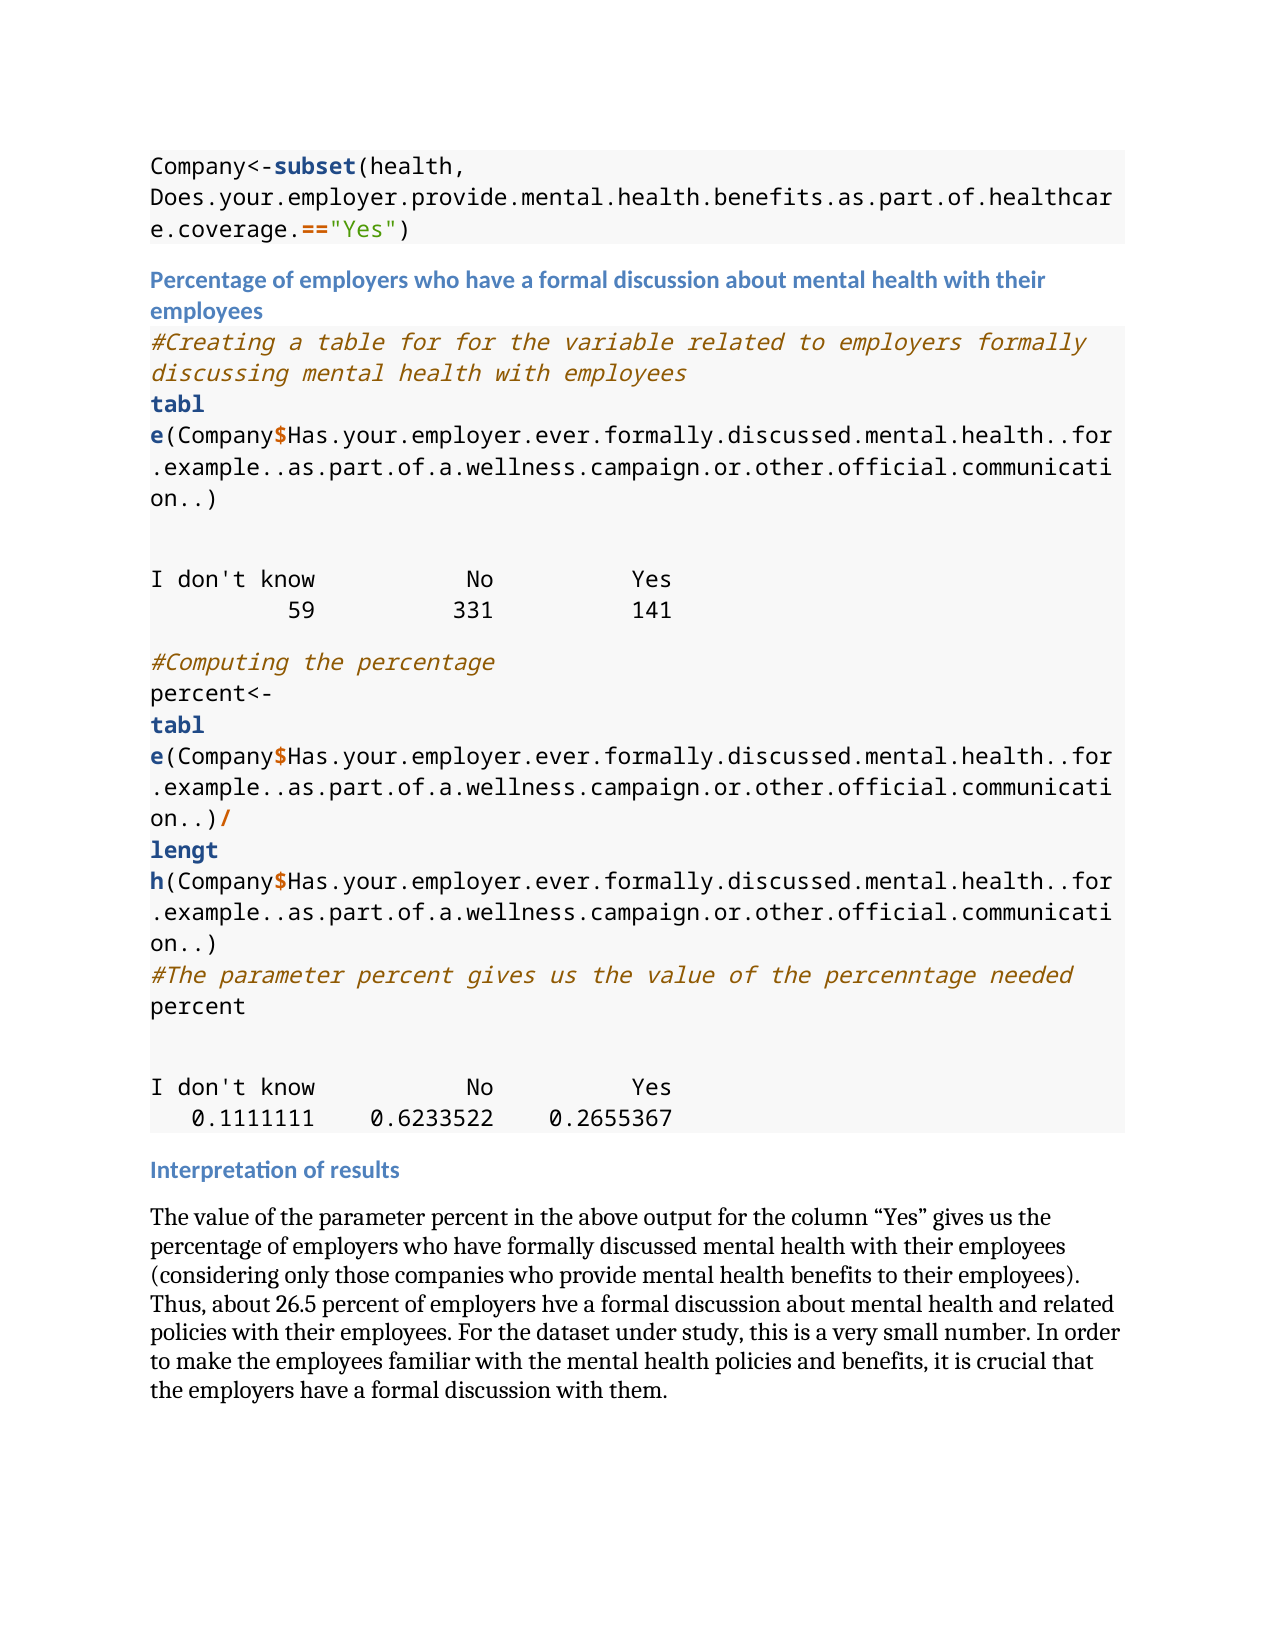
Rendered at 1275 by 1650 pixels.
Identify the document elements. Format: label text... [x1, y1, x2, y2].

subtitle Interpretation of results [150, 1154, 1125, 1184]
text #Computing the percentage percent<-table(Company$Has.your.employer.ever.formally.discussed.mental.health..for.example..as.part.of.a.wellness.campaign.or.other.official.communication..)/length(Company$Has.your.employer.ever.formally.discussed.mental.health..for.example..as.part.of.a.wellness.campaign.or.other.official.communication..) #The parameter percent gives us the value of the percenntage needed percent [150, 646, 1125, 1021]
text #Creating a table for for the variable related to employers formally discussing mental health with employees table(Company$Has.your.employer.ever.formally.discussed.mental.health..for.example..as.part.of.a.wellness.campaign.or.other.official.communication..) [205, 326, 1125, 513]
subtitle Percentage of employers who have a formal discussion about mental health with their employees [150, 264, 1125, 326]
text I don't know No Yes 59 331 141 [150, 534, 1125, 625]
text Company<-subset(health, Does.your.employer.provide.mental.health.benefits.as.part.of.healthcare.coverage.=="Yes") [150, 150, 1125, 244]
text The value of the parameter percent in the above output for the column “Yes” gives us the percentage of employers who have formally discussed mental health with their employees (considering only those companies who provide mental health benefits to their employees). Thus, about 26.5 percent of employers hve a formal discussion about mental health and related policies with their employees. For the dataset under study, this is a very small number. In order to make the employees familiar with the mental health policies and benefits, it is crucial that the employers have a formal discussion with them. [150, 1203, 1125, 1404]
text I don't know No Yes 0.1111111 0.6233522 0.2655367 [150, 1042, 1125, 1133]
